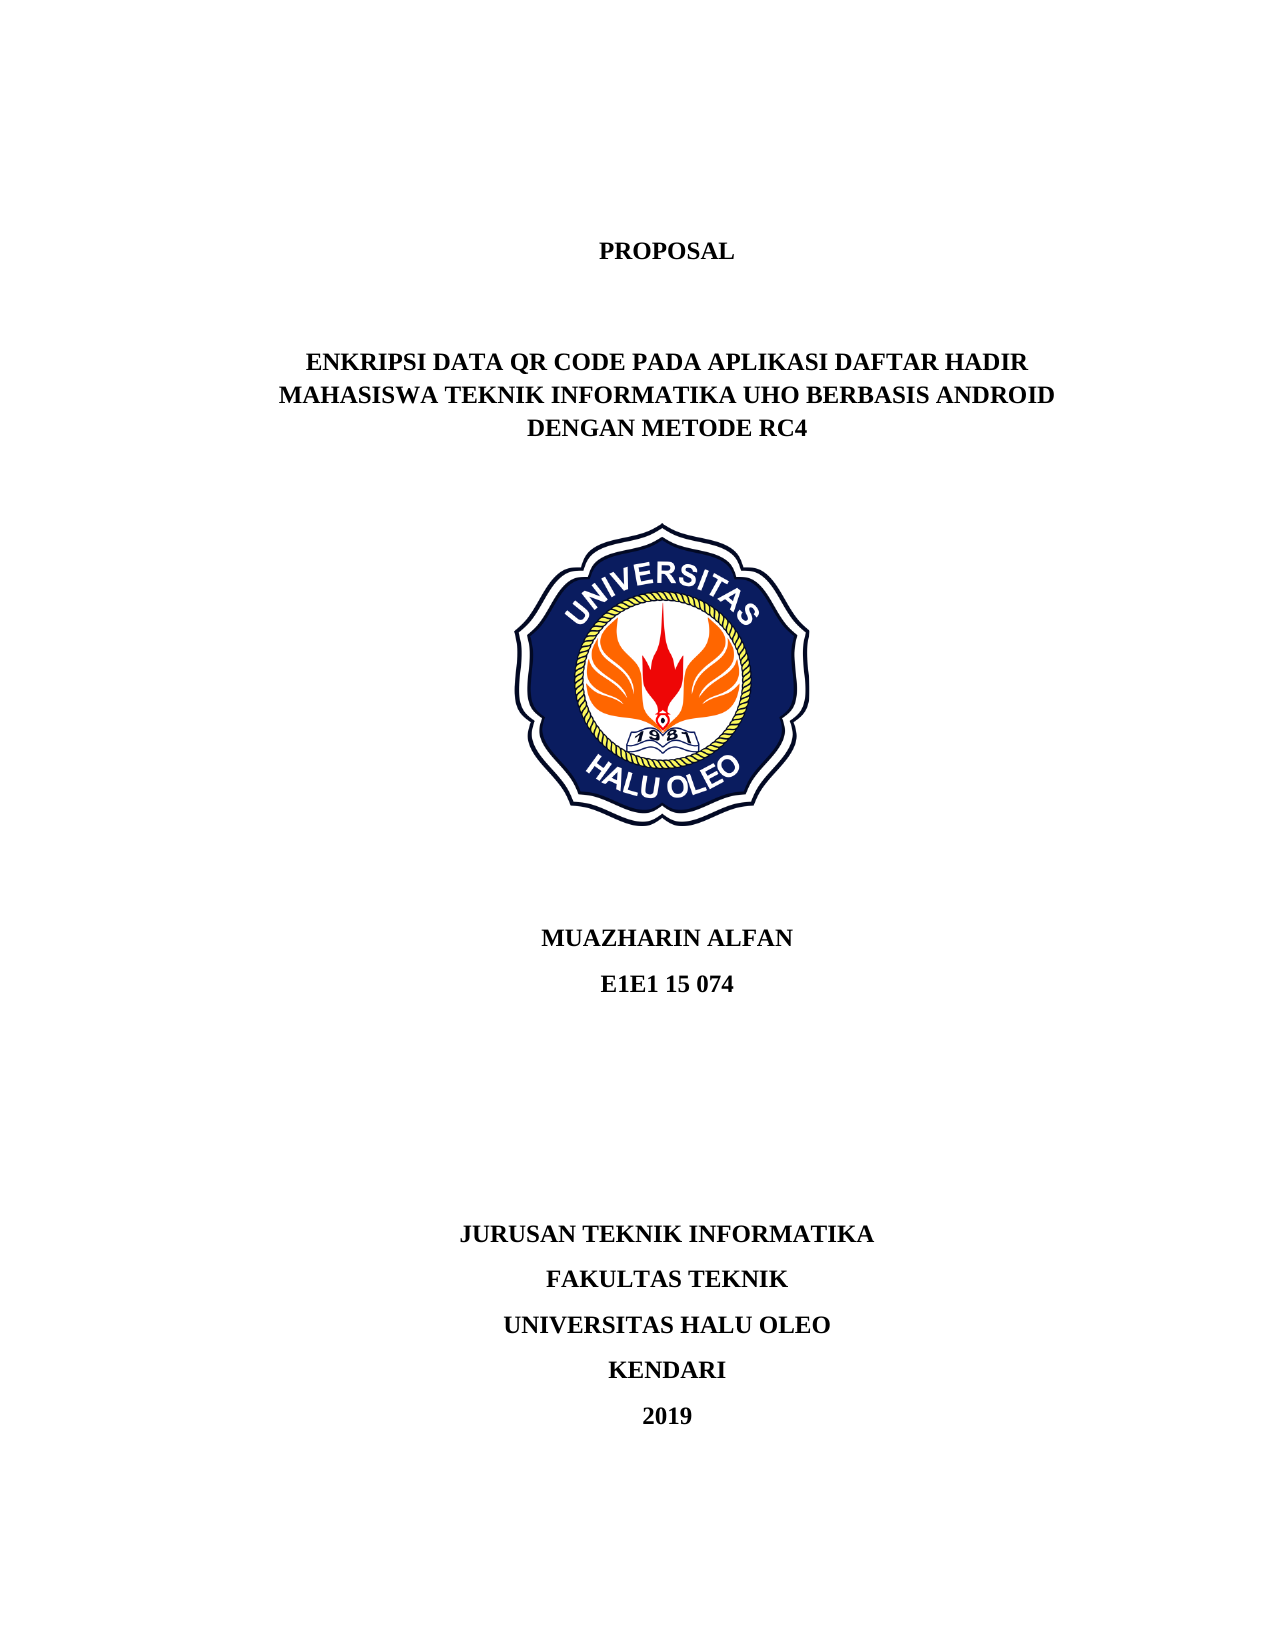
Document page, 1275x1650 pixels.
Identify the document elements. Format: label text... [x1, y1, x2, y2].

text ENKRIPSI DATA QR CODE PADA APLIKASI DAFTAR HADIR MAHASISWA TEKNIK INFORMATIKA UHO BERBASIS ANDROID DENGAN METODE RC4 [236, 347, 1098, 442]
text KENDARI [236, 1355, 1098, 1384]
text 2019 [236, 1401, 1098, 1429]
picture [514, 523, 810, 826]
text E1E1 15 074 [236, 969, 1098, 998]
text JURUSAN TEKNIK INFORMATIKA [236, 1219, 1098, 1247]
text PROPOSAL [236, 236, 1098, 265]
text FAKULTAS TEKNIK [236, 1264, 1098, 1293]
text MUAZHARIN ALFAN [236, 923, 1098, 952]
text UNIVERSITAS HALU OLEO [236, 1310, 1098, 1338]
